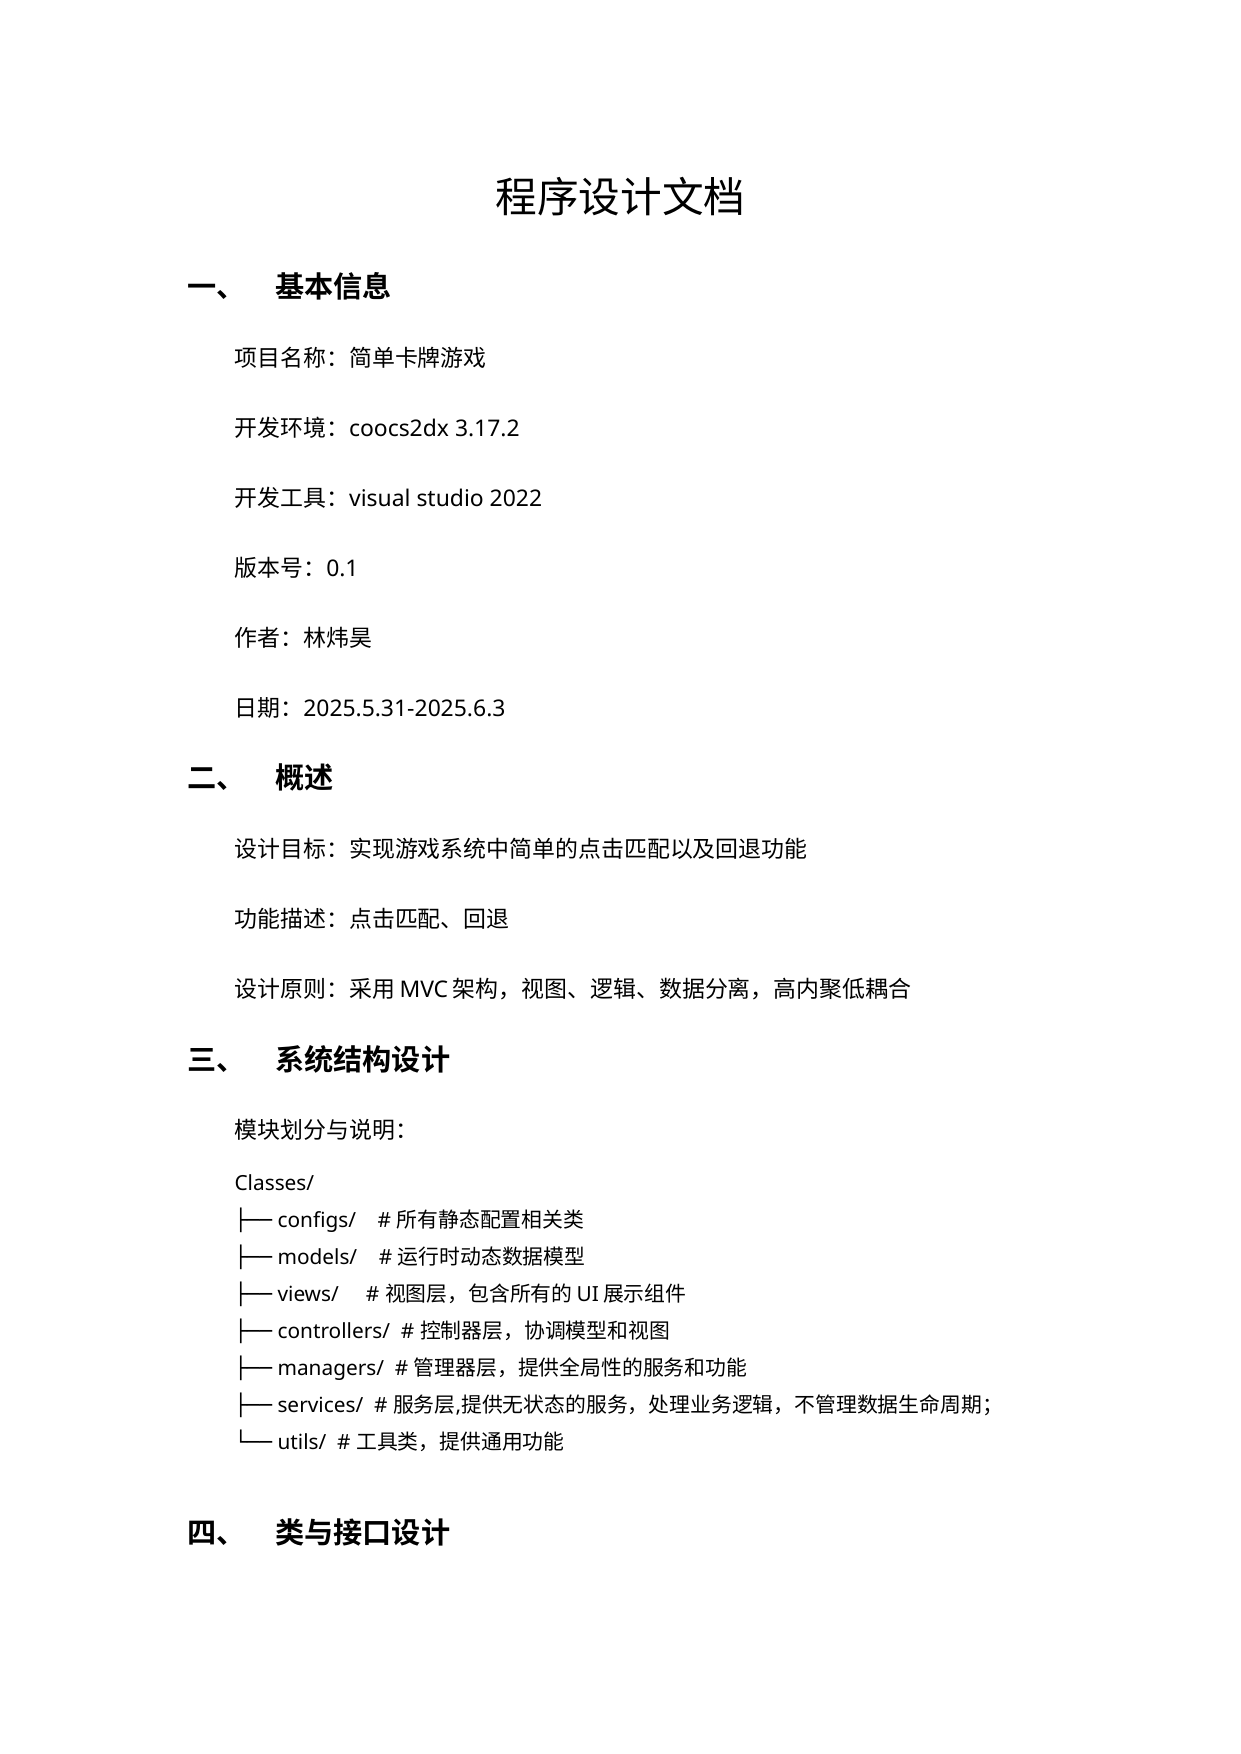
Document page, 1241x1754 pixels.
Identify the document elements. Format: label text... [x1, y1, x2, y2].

list 模块划分与说明： [234, 1096, 1053, 1161]
list └── utils/ # 工具类，提供通用功能 [234, 1424, 1053, 1457]
list 系统结构设计 [187, 1025, 1053, 1090]
list 概述 [187, 744, 1053, 809]
list ├── managers/ # 管理器层，提供全局性的服务和功能 [234, 1350, 1053, 1383]
text 程序设计文档 [187, 162, 1053, 227]
list ├── views/ # 视图层，包含所有的UI展示组件 [234, 1276, 1053, 1309]
list ├── configs/ # 所有静态配置相关类 [234, 1202, 1053, 1235]
list 设计原则：采用MVC架构，视图、逻辑、数据分离，高内聚低耦合 [234, 955, 1053, 1020]
list Classes/ [234, 1166, 1053, 1198]
list ├── services/ # 服务层,提供无状态的服务，处理业务逻辑，不管理数据生命周期； [234, 1387, 1053, 1420]
list 作者：林炜昊 [234, 604, 1053, 669]
list 项目名称：简单卡牌游戏 [234, 324, 1053, 389]
list 日期：2025.5.31-2025.6.3 [234, 674, 1053, 739]
list 版本号：0.1 [234, 534, 1053, 599]
list ├── controllers/ # 控制器层，协调模型和视图 [234, 1313, 1053, 1346]
list 基本信息 [187, 253, 1053, 318]
list ├── models/ # 运行时动态数据模型 [234, 1239, 1053, 1272]
list 设计目标：实现游戏系统中简单的点击匹配以及回退功能 [234, 815, 1053, 880]
list 功能描述：点击匹配、回退 [234, 885, 1053, 950]
list 类与接口设计 [187, 1498, 1053, 1563]
list 开发工具：visual studio 2022 [234, 464, 1053, 529]
list 开发环境：coocs2dx 3.17.2 [234, 394, 1053, 459]
